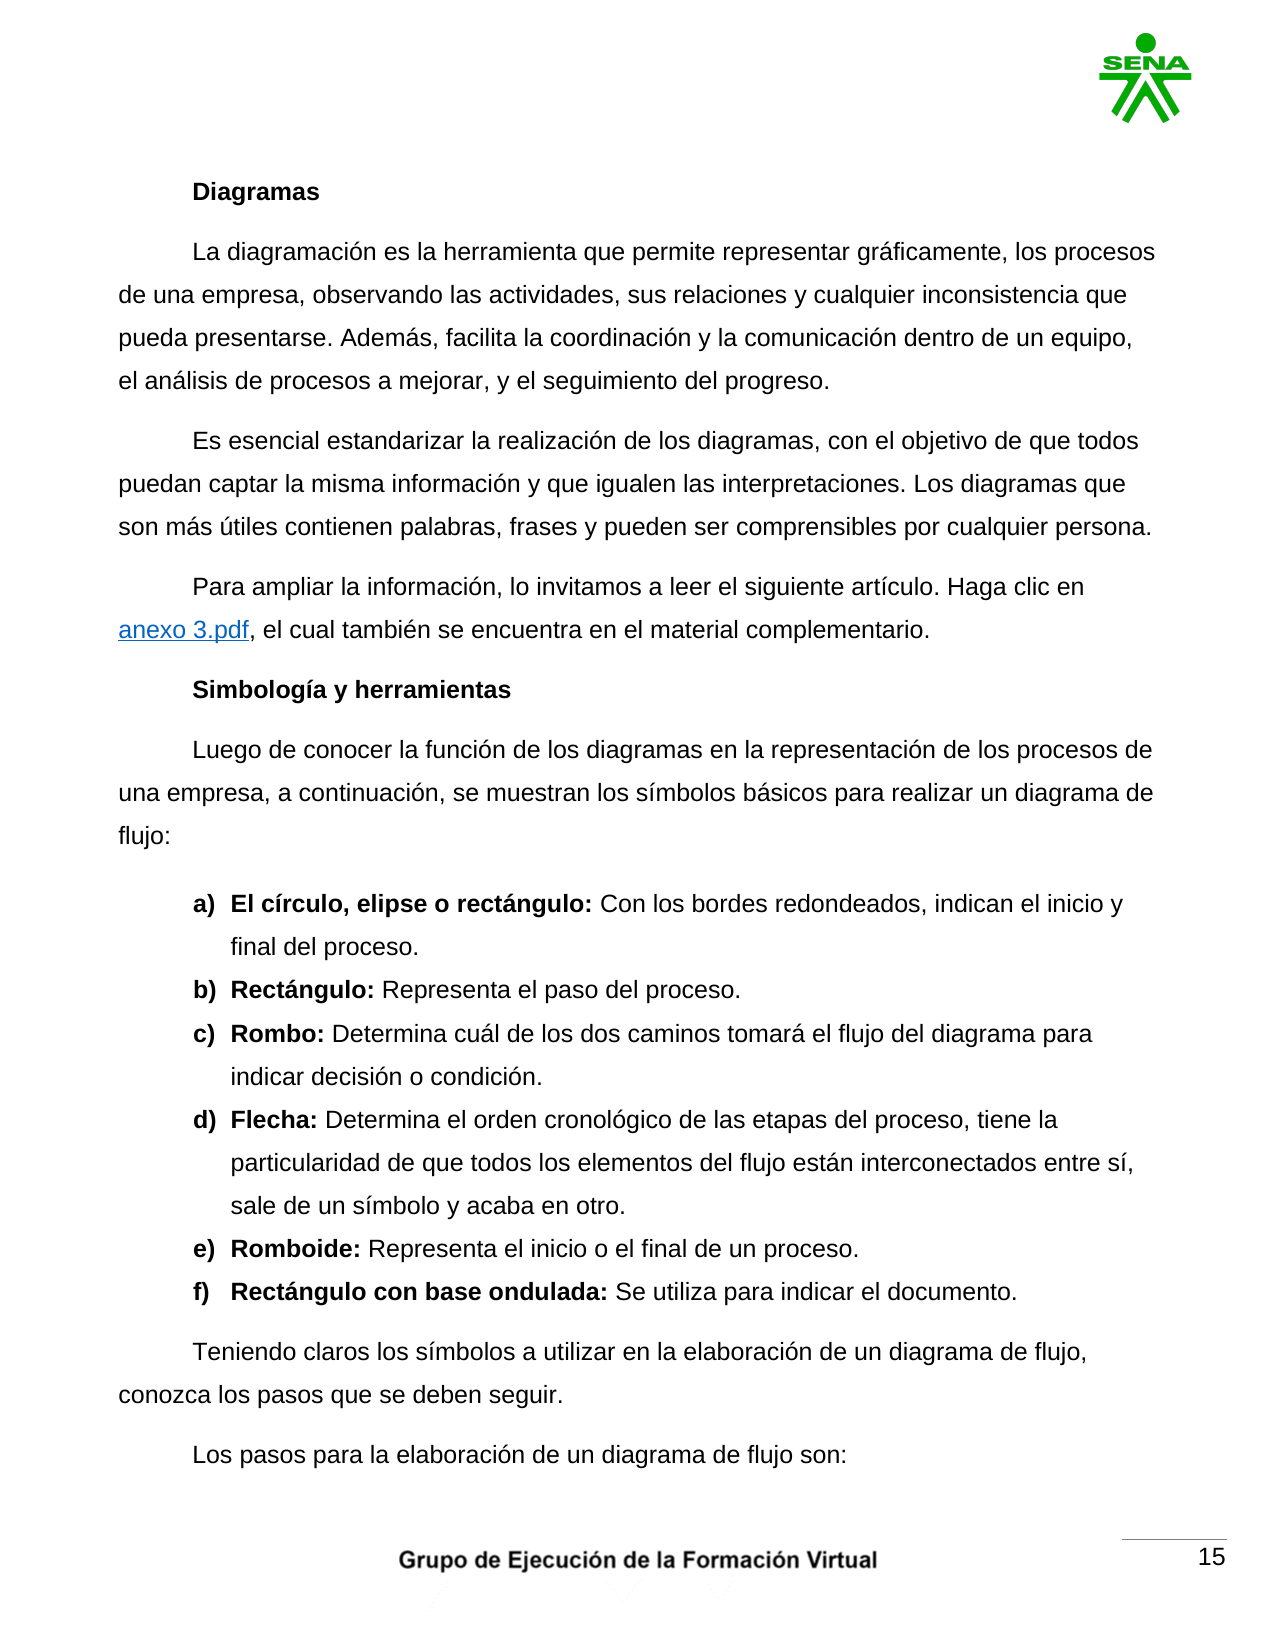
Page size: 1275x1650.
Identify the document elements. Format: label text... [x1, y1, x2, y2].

text Diagramas [118, 177, 1157, 206]
list Rectángulo con base ondulada: Se utiliza para indicar el documento. [193, 1277, 1157, 1306]
text Luego de conocer la función de los diagramas en la representación de los procesos de una empresa, a continuación, se muestran los símbolos básicos para realizar un diagrama de flujo: [118, 735, 1157, 850]
list Rectángulo: Representa el paso del proceso. [193, 976, 1157, 1004]
text Es esencial estandarizar la realización de los diagramas, con el objetivo de que todos puedan captar la misma información y que igualen las interpretaciones. Los diagramas que son más útiles contienen palabras, frases y pueden ser comprensibles por cualquier persona. [118, 426, 1157, 541]
text Simbología y herramientas [118, 675, 1157, 704]
list Rombo: Determina cuál de los dos caminos tomará el flujo del diagrama para indicar decisión o condición. [193, 1019, 1157, 1091]
list Romboide: Representa el inicio o el final de un proceso. [193, 1234, 1157, 1263]
text Para ampliar la información, lo invitamos a leer el siguiente artículo. Haga clic en anexo 3.pdf, el cual también se encuentra en el material complementario. [118, 572, 1157, 644]
text Los pasos para la elaboración de un diagrama de flujo son: [118, 1440, 1157, 1469]
picture [0, 1500, 1275, 1611]
picture [1099, 33, 1192, 123]
text Teniendo claros los símbolos a utilizar en la elaboración de un diagrama de flujo, conozca los pasos que se deben seguir. [118, 1337, 1157, 1409]
text La diagramación es la herramienta que permite representar gráficamente, los procesos de una empresa, observando las actividades, sus relaciones y cualquier inconsistencia que pueda presentarse. Además, facilita la coordinación y la comunicación dentro de un equipo, el análisis de procesos a mejorar, y el seguimiento del progreso. [118, 237, 1157, 395]
list El círculo, elipse o rectángulo: Con los bordes redondeados, indican el inicio y final del proceso. [193, 889, 1157, 961]
list Flecha: Determina el orden cronológico de las etapas del proceso, tiene la particularidad de que todos los elementos del flujo están interconectados entre sí, sale de un símbolo y acaba en otro. [193, 1105, 1157, 1220]
